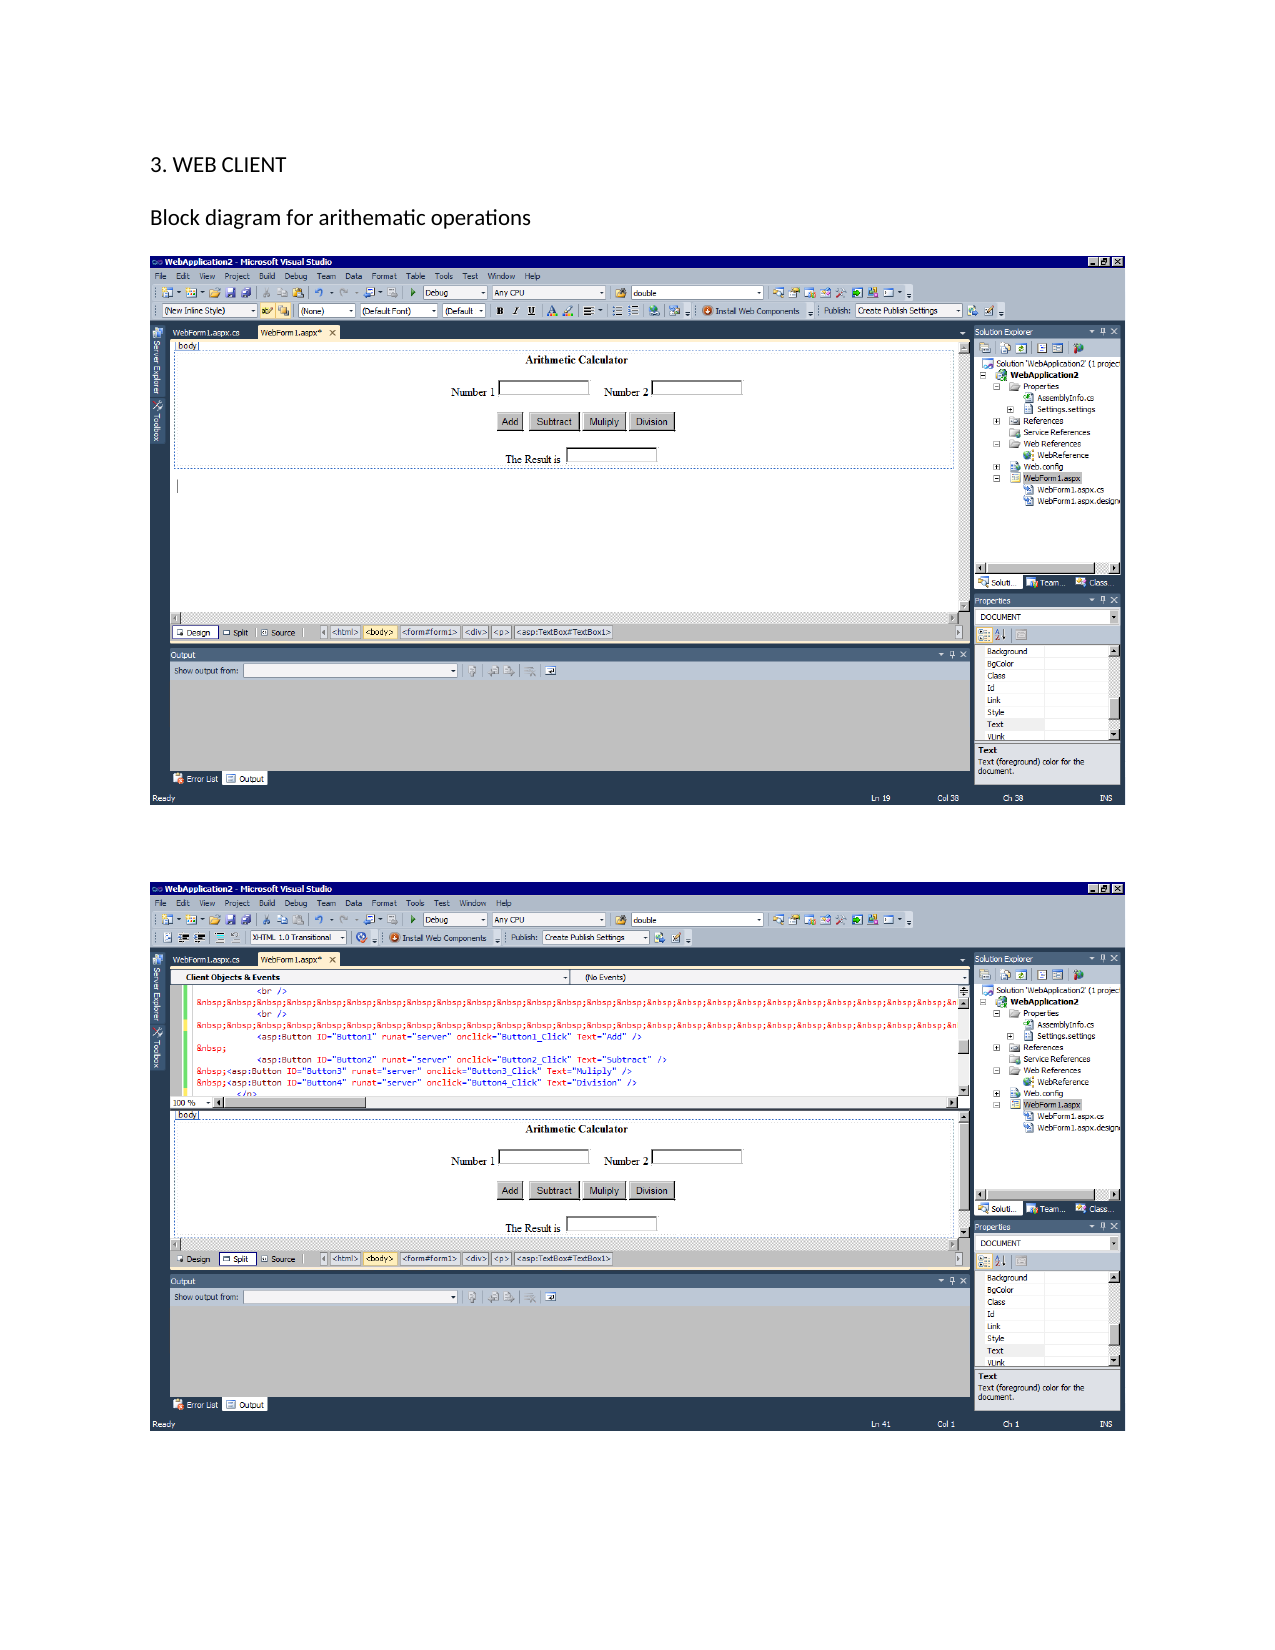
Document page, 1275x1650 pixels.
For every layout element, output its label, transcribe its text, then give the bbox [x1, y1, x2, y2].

text 3. WEB CLIENT [150, 150, 1125, 178]
text Block diagram for arithematic operations [150, 203, 1125, 231]
picture [150, 882, 1125, 1431]
picture [150, 256, 1125, 805]
